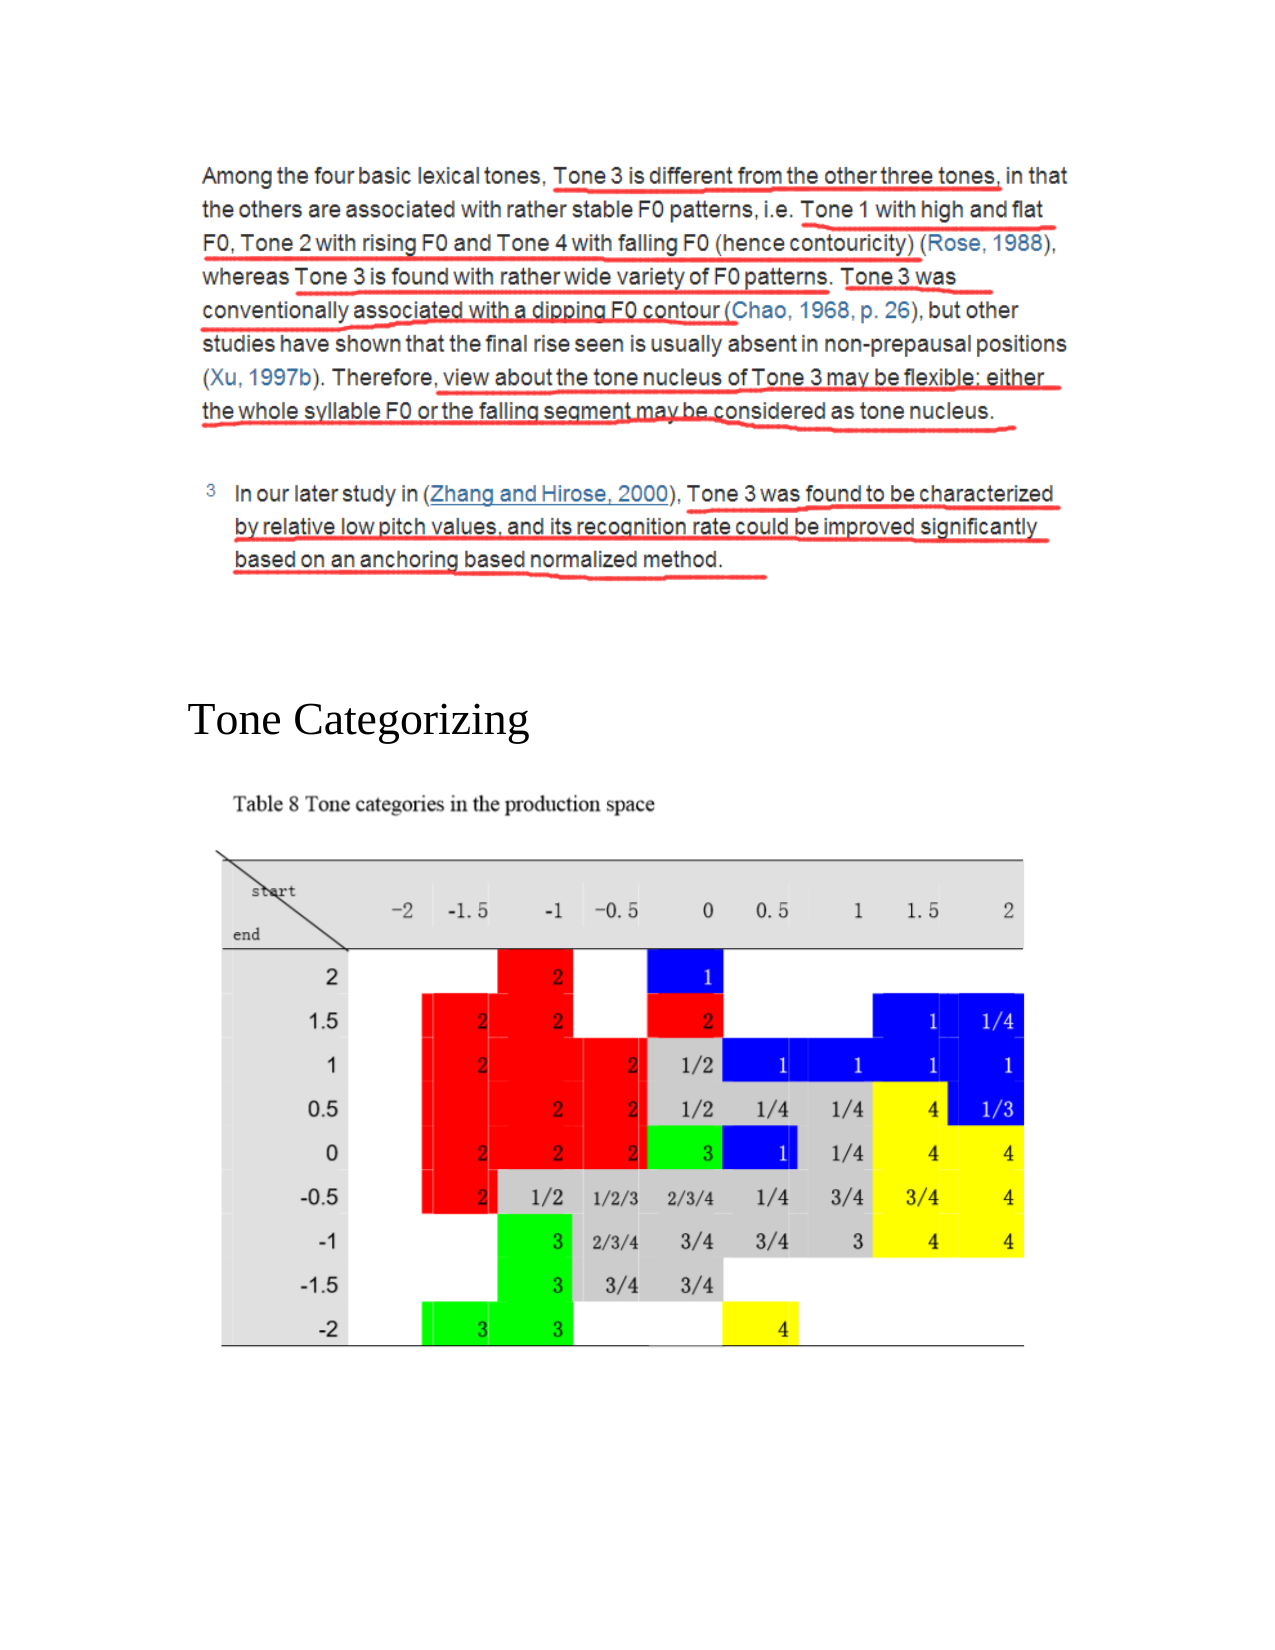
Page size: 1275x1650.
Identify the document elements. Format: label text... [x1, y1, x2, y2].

picture [187, 150, 1088, 441]
picture [187, 465, 1088, 585]
picture [187, 772, 1088, 1390]
text Tone Categorizing [187, 691, 1087, 744]
